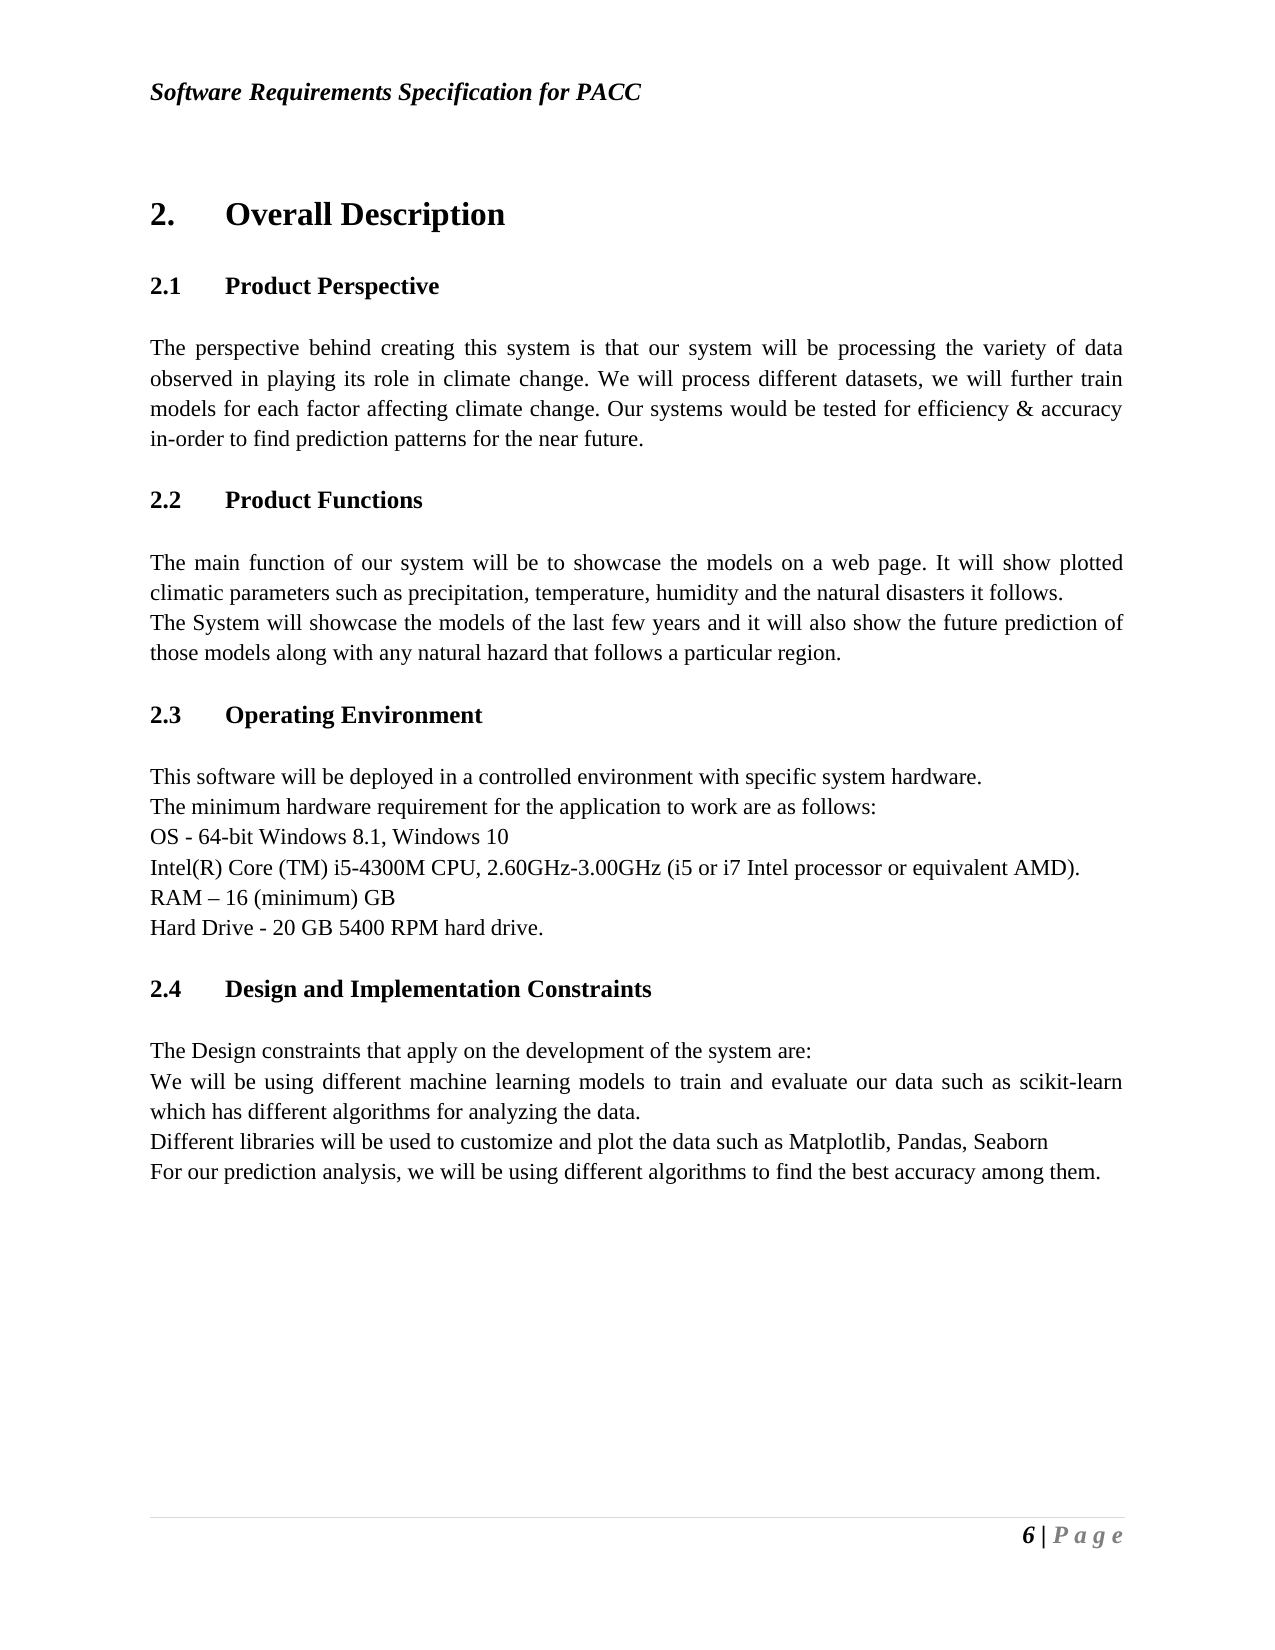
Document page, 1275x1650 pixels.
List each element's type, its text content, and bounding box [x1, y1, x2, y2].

text RAM – 16 (minimum) GB [150, 884, 1125, 910]
text 2.1 Product Perspective [150, 271, 1125, 300]
text 2.2 Product Functions [150, 485, 1125, 514]
text 2. Overall Description [150, 194, 1125, 232]
text 2.4 Design and Implementation Constraints [150, 974, 1125, 1003]
text This software will be deployed in a controlled environment with specific system hardware. [150, 763, 1125, 789]
text The main function of our system will be to showcase the models on a web page. It will show plotted climatic parameters such as precipitation, temperature, humidity and the natural disasters it follows. [150, 549, 1125, 605]
text Intel(R) Core (TM) i5-4300M CPU, 2.60GHz-3.00GHz (i5 or i7 Intel processor or equivalent AMD). [150, 853, 1125, 880]
text For our prediction analysis, we will be using different algorithms to find the best accuracy among them. [150, 1158, 1125, 1185]
text The perspective behind creating this system is that our system will be processing the variety of data observed in playing its role in climate change. We will process different datasets, we will further train models for each factor affecting climate change. Our systems would be tested for efficiency & accuracy in-order to find prediction patterns for the near future. [150, 334, 1125, 451]
text The minimum hardware requirement for the application to work are as follows: [150, 793, 1125, 819]
text The Design constraints that apply on the development of the system are: [150, 1038, 1125, 1064]
text Hard Drive - 20 GB 5400 RPM hard drive. [150, 914, 1125, 940]
text 2.3 Operating Environment [150, 700, 1125, 728]
text Different libraries will be used to customize and plot the data such as Matplotlib, Pandas, Seaborn [150, 1128, 1125, 1154]
text We will be using different machine learning models to train and evaluate our data such as scikit-learn which has different algorithms for analyzing the data. [150, 1068, 1125, 1124]
text The System will showcase the models of the last few years and it will also show the future prediction of those models along with any natural hazard that follows a particular region. [150, 609, 1125, 666]
text OS - 64-bit Windows 8.1, Windows 10 [150, 823, 1125, 850]
